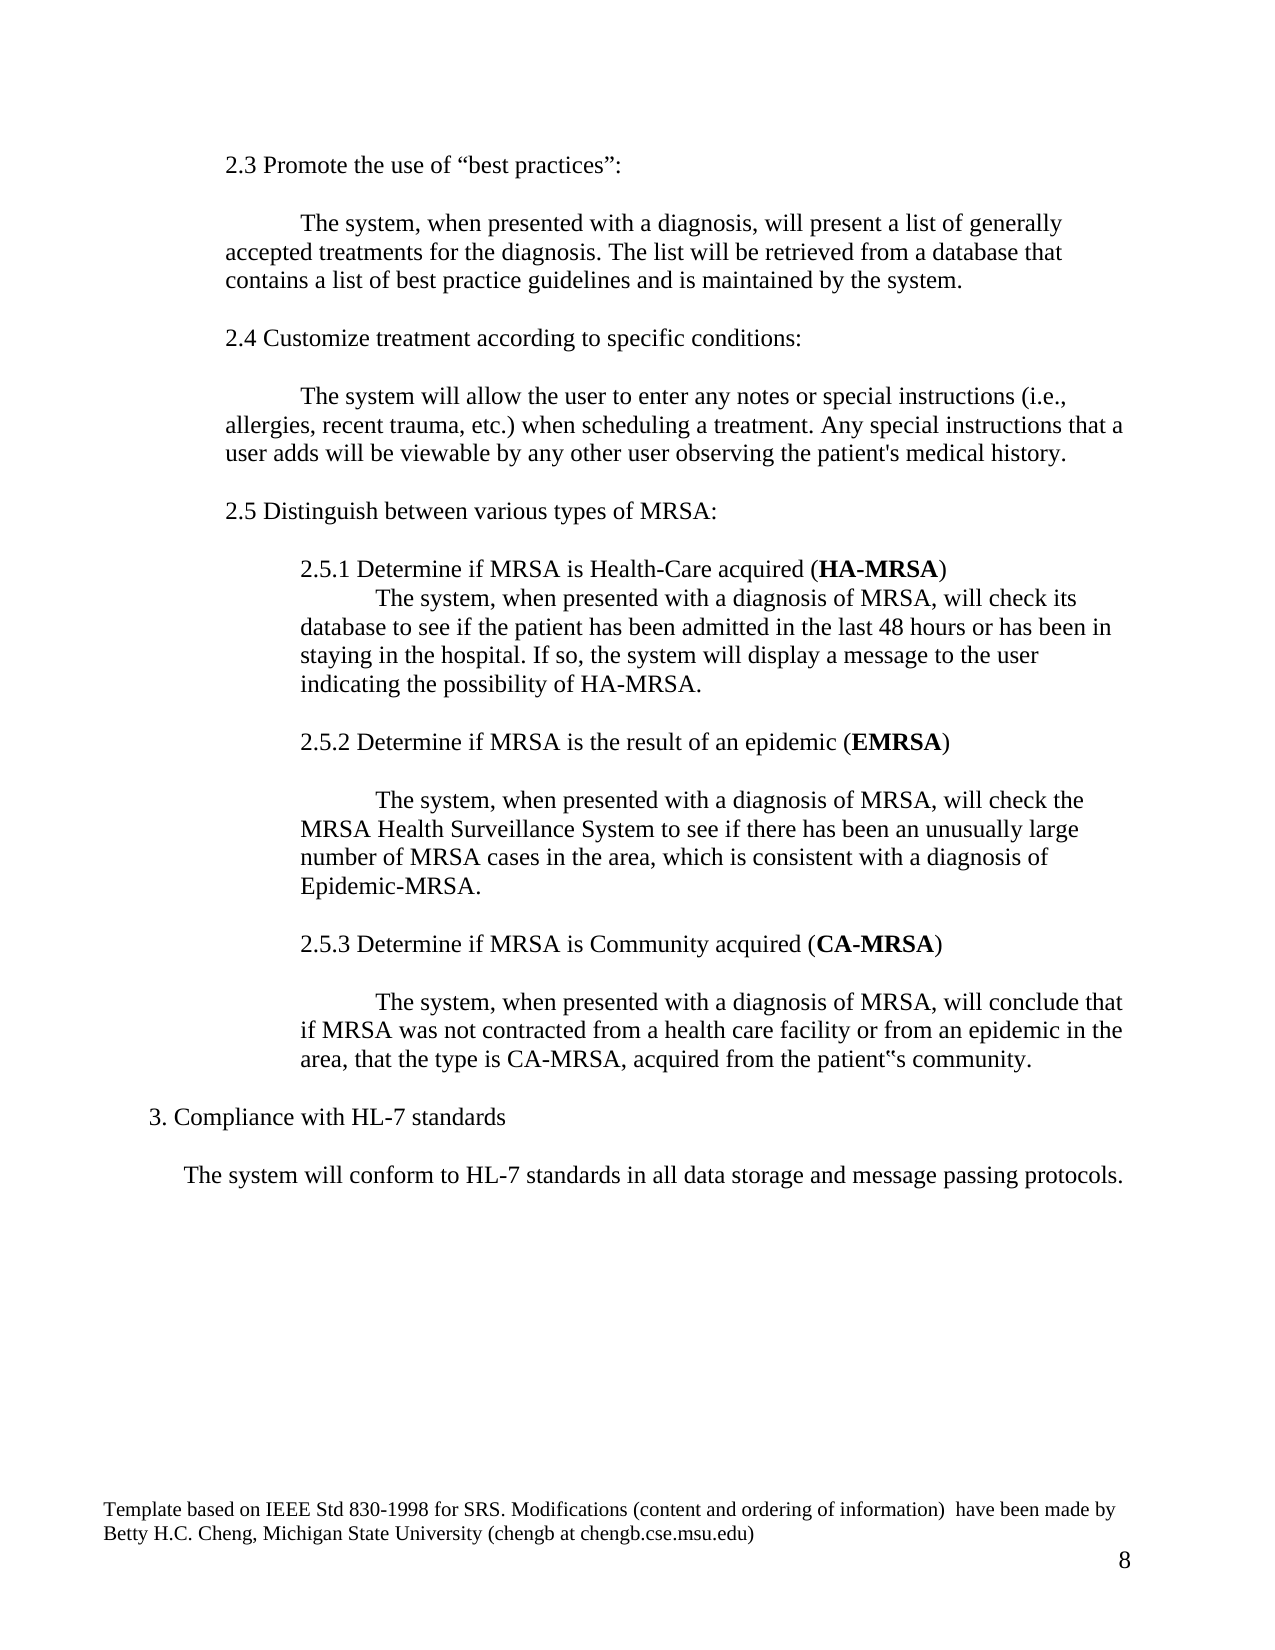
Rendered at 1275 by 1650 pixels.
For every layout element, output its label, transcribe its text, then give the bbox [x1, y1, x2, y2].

text The system will conform to HL-7 standards in all data storage and message passing protocols. [103, 1160, 1124, 1188]
list Determine if MRSA is Health-Care acquired (HA-MRSA) [300, 554, 1129, 583]
list Promote the use of “best practices”: [225, 150, 1129, 179]
text The system, when presented with a diagnosis of MRSA, will conclude that if MRSA was not contracted from a health care facility or from an epidemic in the area, that the type is CA-MRSA, acquired from the patient‟s community. [300, 987, 1129, 1073]
text The system will allow the user to enter any notes or special instructions (i.e., allergies, recent trauma, etc.) when scheduling a treatment. Any special instructions that a user adds will be viewable by any other user observing the patient's medical history. [225, 381, 1129, 467]
text The system, when presented with a diagnosis of MRSA, will check its database to see if the patient has been admitted in the last 48 hours or has been in staying in the hospital. If so, the system will display a message to the user indicating the possibility of HA-MRSA. [300, 583, 1129, 698]
list Customize treatment according to specific conditions: [225, 323, 1129, 352]
list Determine if MRSA is the result of an epidemic (EMRSA) [300, 727, 1129, 756]
text The system, when presented with a diagnosis, will present a list of generally accepted treatments for the diagnosis. The list will be retrieved from a database that contains a list of best practice guidelines and is maintained by the system. [225, 208, 1129, 294]
text The system, when presented with a diagnosis of MRSA, will check the MRSA Health Surveillance System to see if there has been an unusually large number of MRSA cases in the area, which is consistent with a diagnosis of Epidemic-MRSA. [300, 785, 1129, 900]
list Distinguish between various types of MRSA: [225, 496, 1129, 525]
list Determine if MRSA is Community acquired (CA-MRSA) [300, 929, 1129, 958]
list Compliance with HL-7 standards [148, 1102, 1129, 1131]
